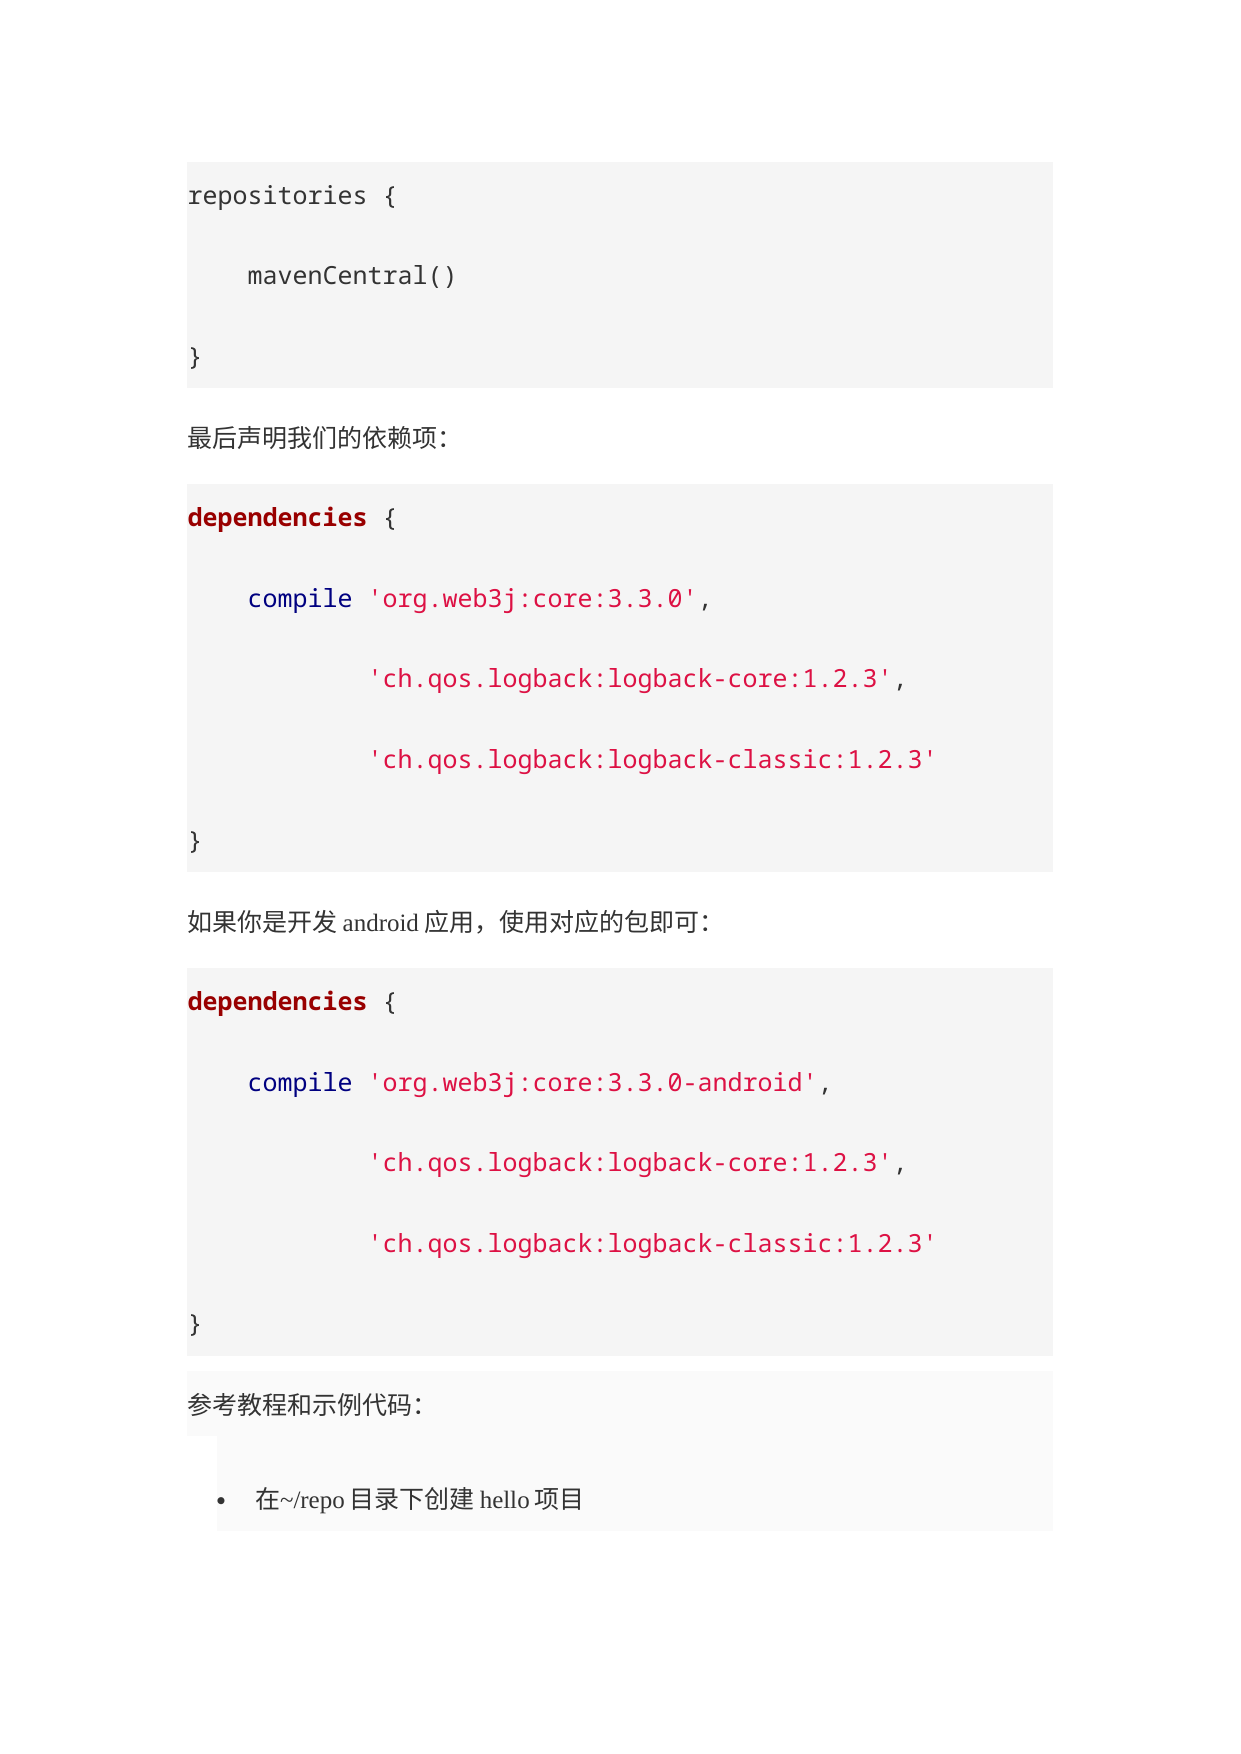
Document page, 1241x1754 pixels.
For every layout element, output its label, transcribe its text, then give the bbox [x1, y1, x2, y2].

text 最后声明我们的依赖项： [187, 404, 1053, 469]
text 如果你是开发android应用，使用对应的包即可： [187, 888, 1053, 953]
text compile 'org.web3j:core:3.3.0', [187, 565, 1053, 630]
text dependencies { [187, 968, 1053, 1033]
text } [187, 807, 1053, 872]
text compile 'org.web3j:core:3.3.0-android', [187, 1049, 1053, 1114]
text 'ch.qos.logback:logback-classic:1.2.3' [187, 726, 1053, 791]
text 'ch.qos.logback:logback-core:1.2.3', [187, 1129, 1053, 1194]
list 在~/repo目录下创建hello项目 [217, 1466, 1053, 1531]
text dependencies { [187, 484, 1053, 549]
text 参考教程和示例代码： [187, 1371, 1053, 1436]
text 'ch.qos.logback:logback-classic:1.2.3' [187, 1210, 1053, 1275]
text repositories { [187, 162, 1053, 227]
text 'ch.qos.logback:logback-core:1.2.3', [187, 646, 1053, 711]
text mavenCentral() [187, 243, 1053, 308]
text } [187, 323, 1053, 388]
text } [187, 1291, 1053, 1356]
